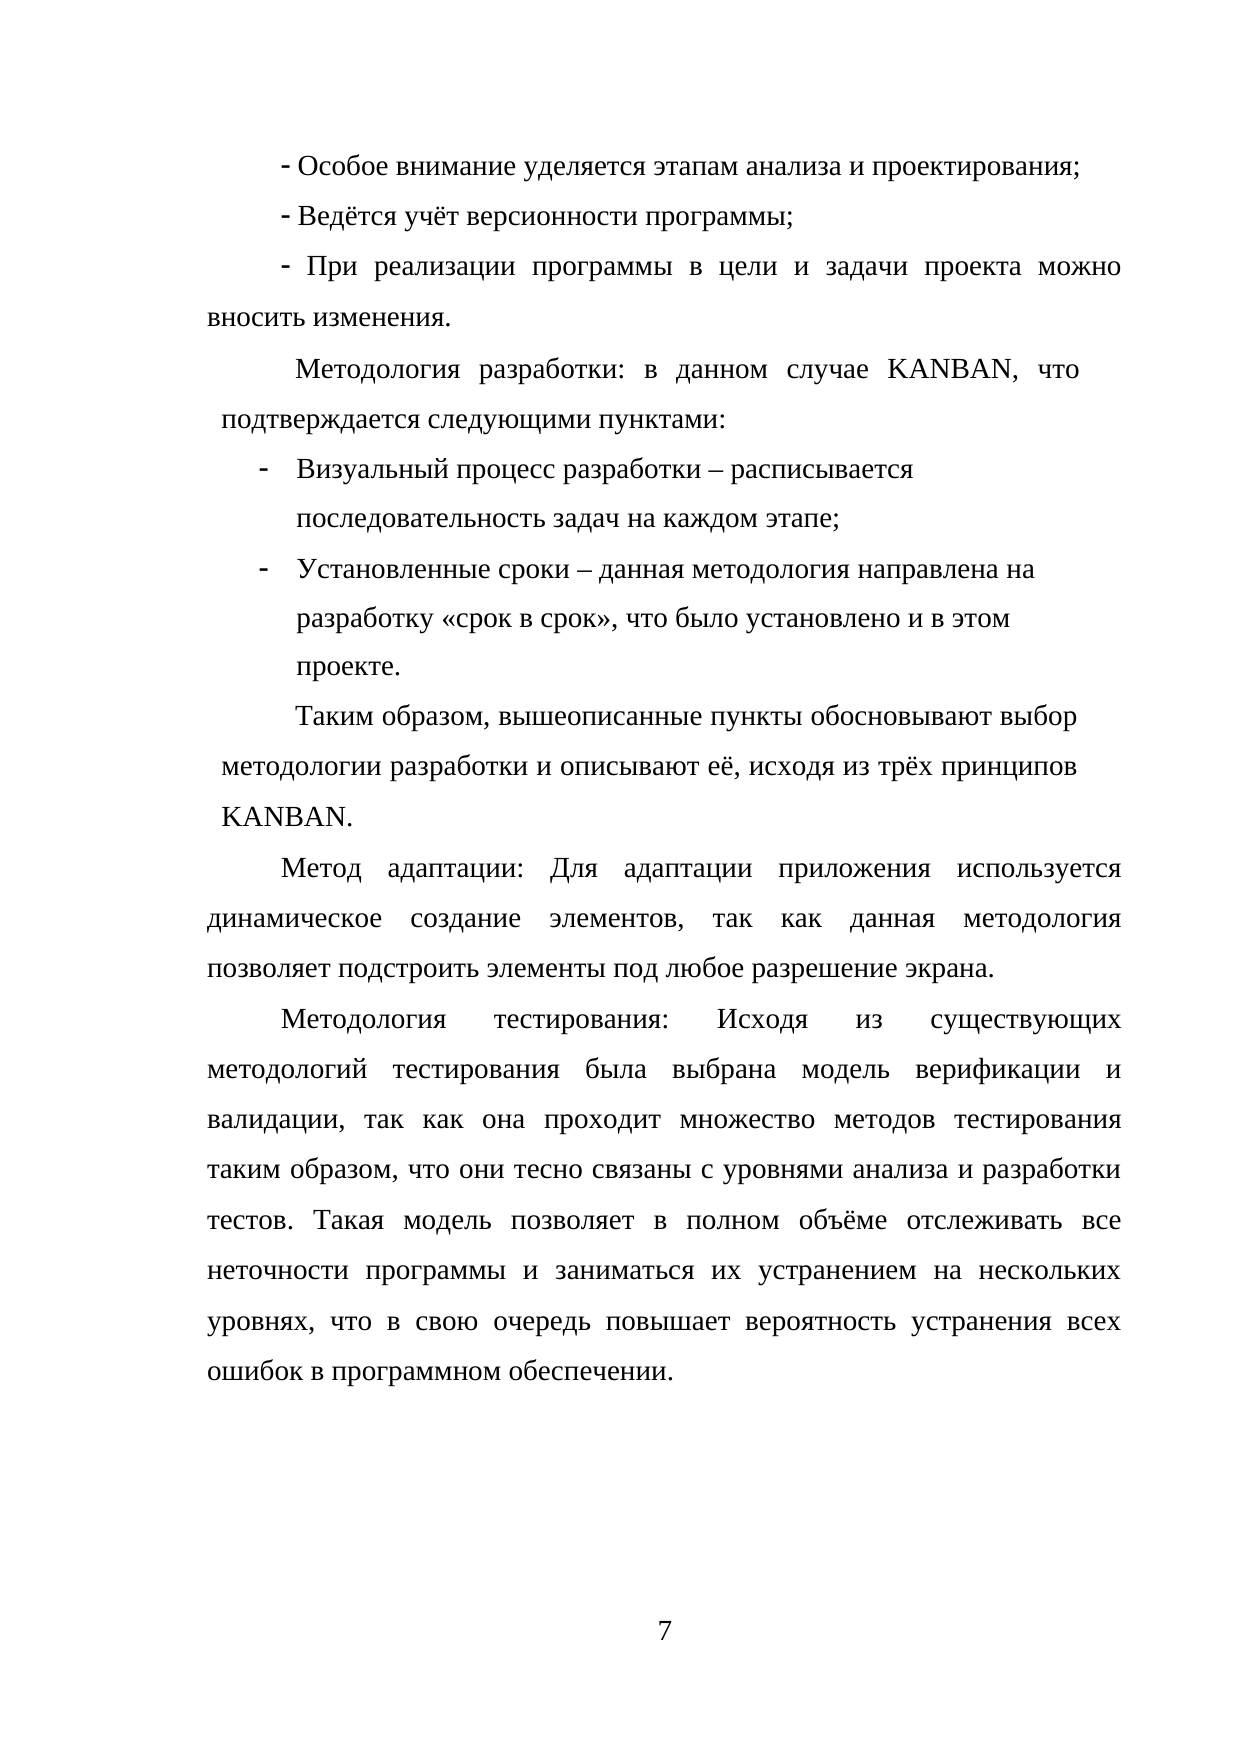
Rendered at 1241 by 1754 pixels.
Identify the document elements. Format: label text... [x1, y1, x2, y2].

list Установленные сроки – данная методология направлена на разработку «срок в срок», что было установлено и в этом проекте. [259, 551, 1079, 682]
text При реализации программы в цели и задачи проекта можно вносить изменения. [207, 248, 1122, 332]
text Методология разработки: в данном случае KANBAN, что подтверждается следующими пунктами: [221, 351, 1080, 434]
list Визуальный процесс разработки – расписывается последовательность задач на каждом этапе; [259, 451, 1079, 534]
text Таким образом, вышеописанные пункты обосновывают выбор методологии разработки и описывают её, исходя из трёх принципов KANBAN. [221, 698, 1078, 833]
text Методология тестирования: Исходя из существующих методологий тестирования была выбрана модель верификации и валидации, так как она проходит множество методов тестирования таким образом, что они тесно связаны с уровнями анализа и разработки тестов. Такая модель позволяет в полном объёме отслеживать все неточности программы и заниматься их устранением на нескольких уровнях, что в свою очередь повышает вероятность устранения всех ошибок в программном обеспечении. [207, 1001, 1122, 1386]
text Метод адаптации: Для адаптации приложения используется динамическое создание элементов, так как данная методология позволяет подстроить элементы под любое разрешение экрана. [207, 850, 1122, 984]
text Ведётся учёт версионности программы; [207, 198, 1122, 232]
text Особое внимание уделяется этапам анализа и проектирования; [207, 148, 1122, 181]
